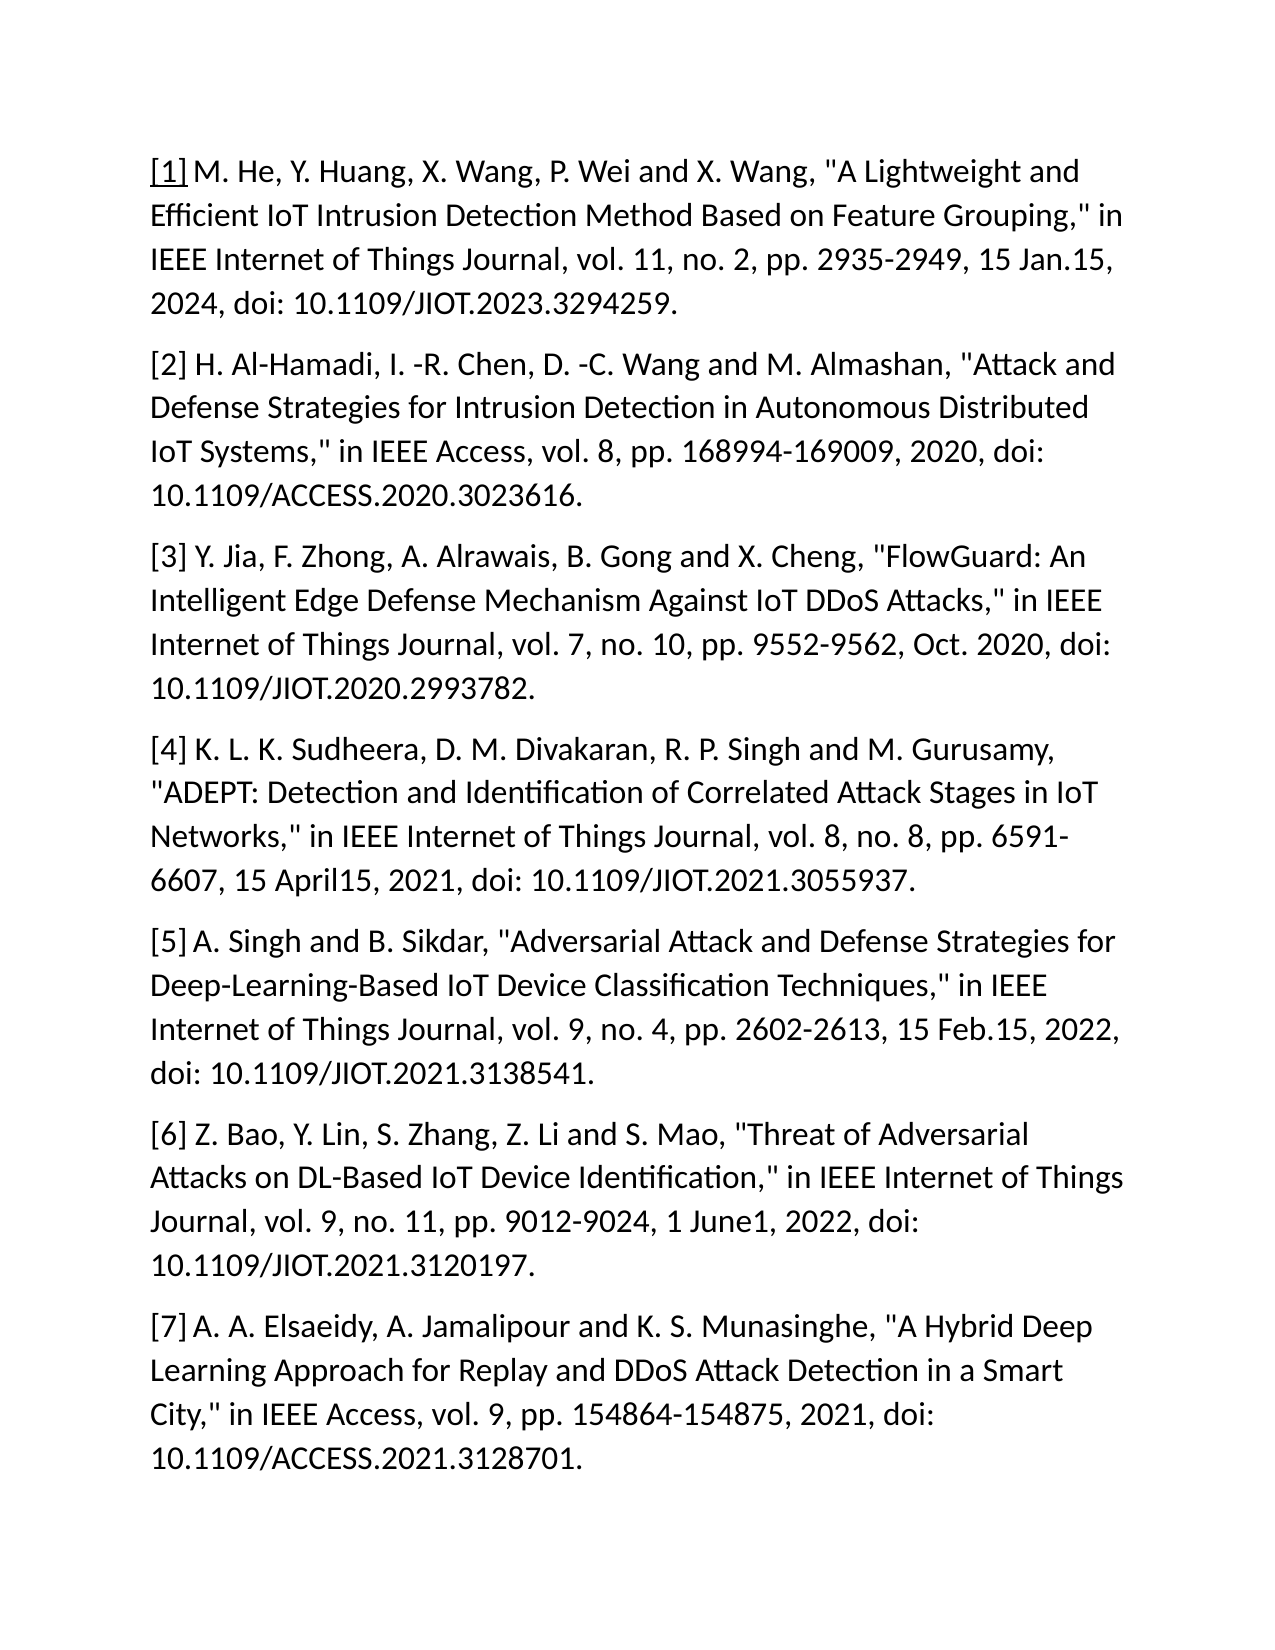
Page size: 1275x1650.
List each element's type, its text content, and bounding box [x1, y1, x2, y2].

text [4] K. L. K. Sudheera, D. M. Divakaran, R. P. Singh and M. Gurusamy, "ADEPT: Detection and Identification of Correlated Attack Stages in IoT Networks," in IEEE Internet of Things Journal, vol. 8, no. 8, pp. 6591-6607, 15 April15, 2021, doi: 10.1109/JIOT.2021.3055937. [150, 727, 1125, 900]
text [5] A. Singh and B. Sikdar, "Adversarial Attack and Defense Strategies for Deep-Learning-Based IoT Device Classification Techniques," in IEEE Internet of Things Journal, vol. 9, no. 4, pp. 2602-2613, 15 Feb.15, 2022, doi: 10.1109/JIOT.2021.3138541. [150, 920, 1125, 1093]
text [7] A. A. Elsaeidy, A. Jamalipour and K. S. Munasinghe, "A Hybrid Deep Learning Approach for Replay and DDoS Attack Detection in a Smart City," in IEEE Access, vol. 9, pp. 154864-154875, 2021, doi: 10.1109/ACCESS.2021.3128701. [150, 1305, 1125, 1478]
text [1] M. He, Y. Huang, X. Wang, P. Wei and X. Wang, "A Lightweight and Efficient IoT Intrusion Detection Method Based on Feature Grouping," in IEEE Internet of Things Journal, vol. 11, no. 2, pp. 2935-2949, 15 Jan.15, 2024, doi: 10.1109/JIOT.2023.3294259. [150, 150, 1125, 323]
text [6] Z. Bao, Y. Lin, S. Zhang, Z. Li and S. Mao, "Threat of Adversarial Attacks on DL-Based IoT Device Identification," in IEEE Internet of Things Journal, vol. 9, no. 11, pp. 9012-9024, 1 June1, 2022, doi: 10.1109/JIOT.2021.3120197. [150, 1112, 1125, 1285]
text [2] H. Al-Hamadi, I. -R. Chen, D. -C. Wang and M. Almashan, "Attack and Defense Strategies for Intrusion Detection in Autonomous Distributed IoT Systems," in IEEE Access, vol. 8, pp. 168994-169009, 2020, doi: 10.1109/ACCESS.2020.3023616. [150, 342, 1125, 515]
text [3] Y. Jia, F. Zhong, A. Alrawais, B. Gong and X. Cheng, "FlowGuard: An Intelligent Edge Defense Mechanism Against IoT DDoS Attacks," in IEEE Internet of Things Journal, vol. 7, no. 10, pp. 9552-9562, Oct. 2020, doi: 10.1109/JIOT.2020.2993782. [150, 535, 1125, 708]
